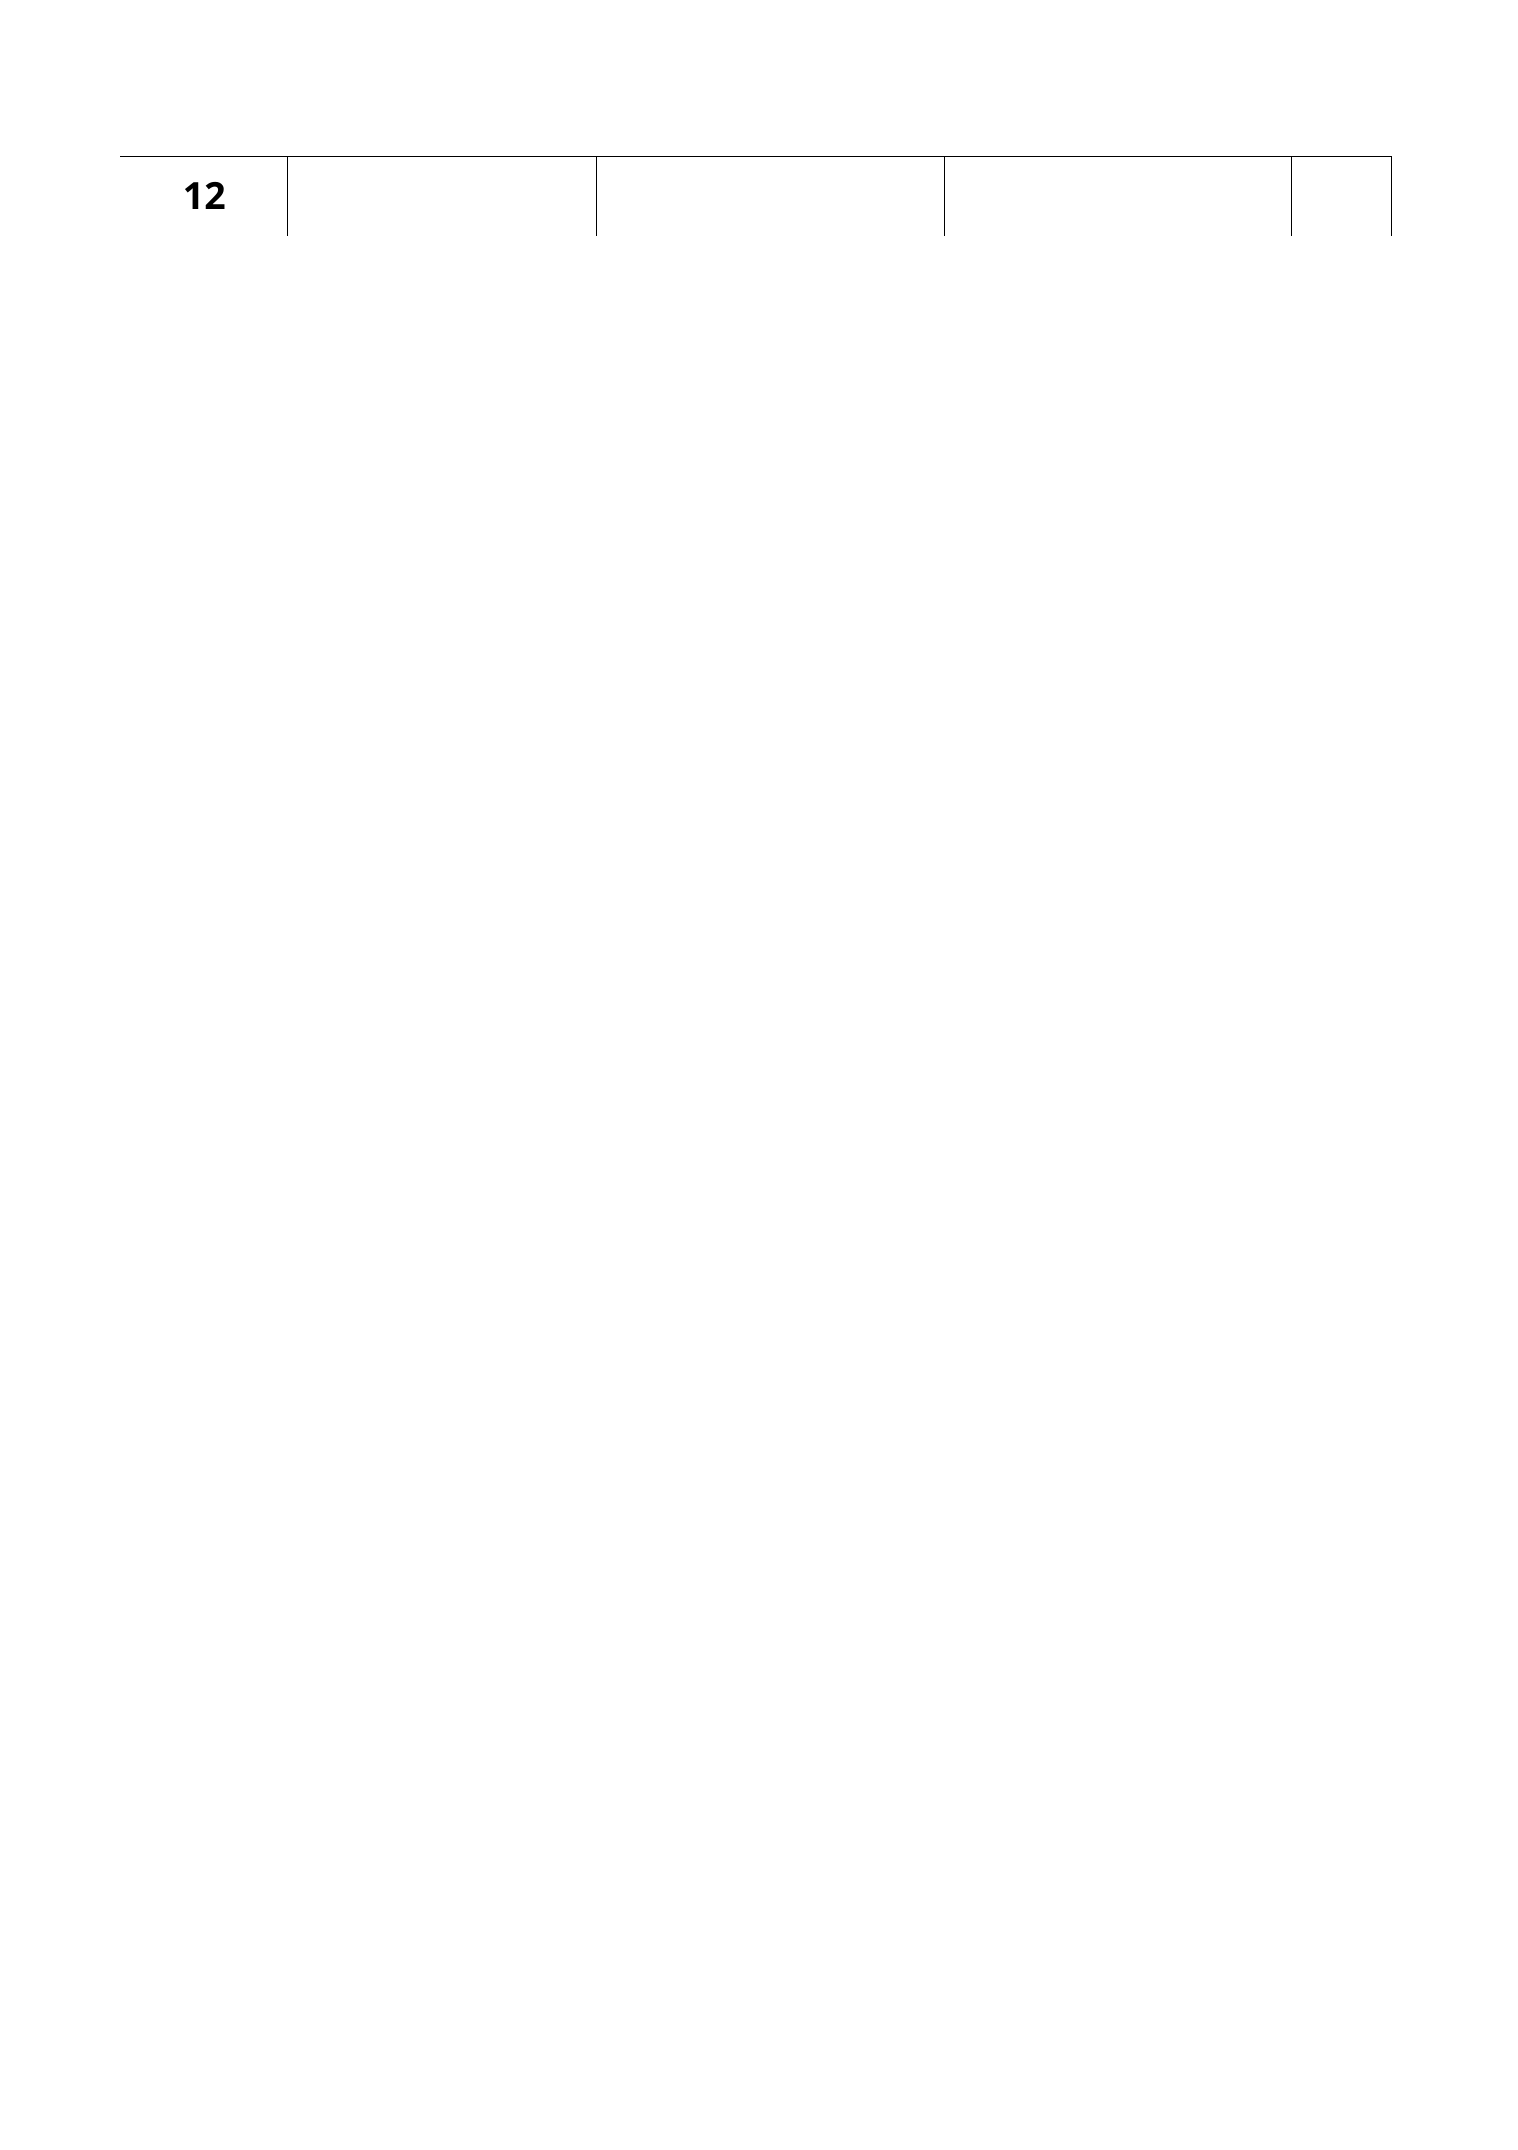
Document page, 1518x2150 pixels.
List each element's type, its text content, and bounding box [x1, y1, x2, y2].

table_cell [288, 157, 596, 236]
table_cell 12 [120, 157, 287, 236]
table_cell [597, 157, 944, 236]
table_cell [945, 157, 1291, 236]
table_cell [1292, 157, 1391, 236]
